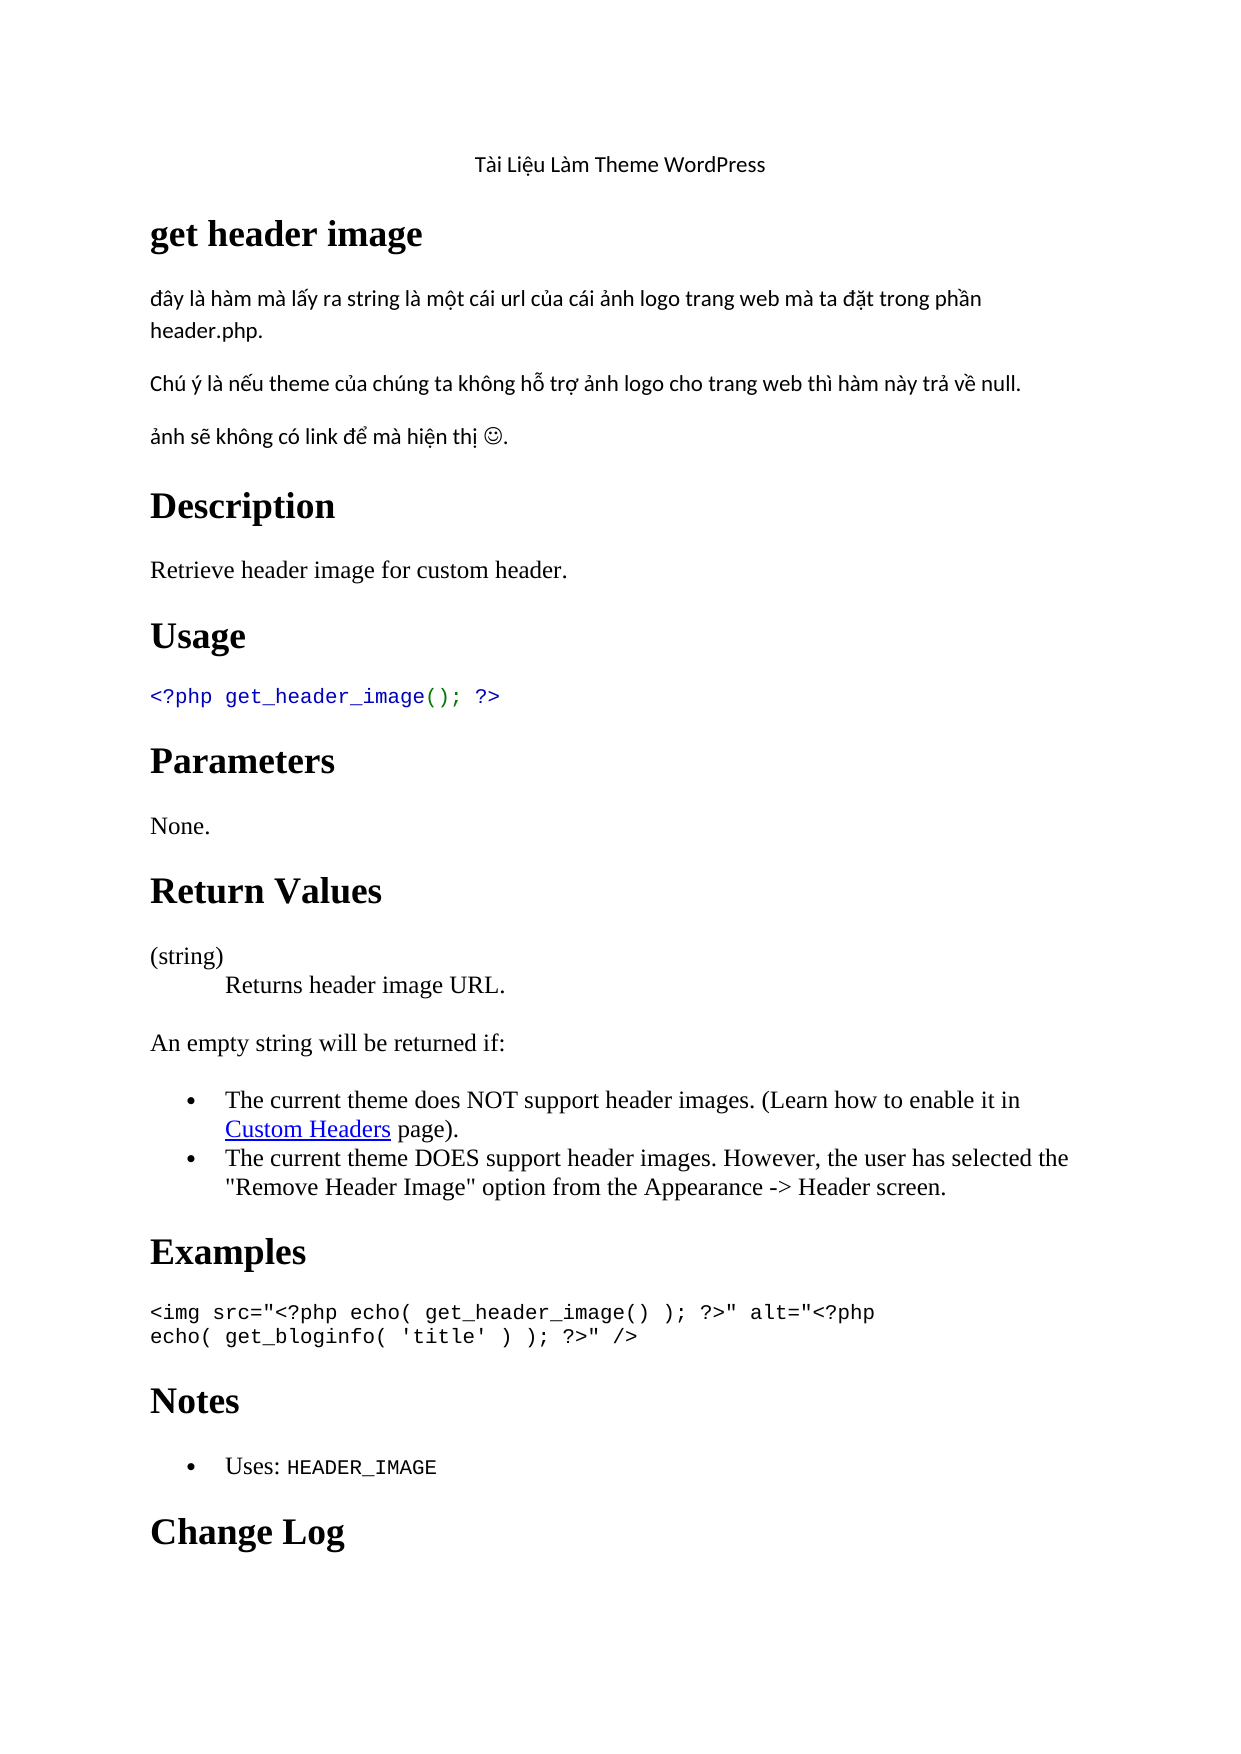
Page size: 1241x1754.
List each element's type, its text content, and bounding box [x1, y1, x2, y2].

subtitle get header image [150, 211, 1090, 254]
text Tài Liệu Làm Theme WordPress [150, 150, 1090, 178]
text None. [150, 811, 1090, 839]
text ảnh sẽ không có link để mà hiện thị . [150, 422, 1090, 450]
text (string) [150, 941, 1090, 970]
text Usage [150, 613, 1090, 657]
text Retrieve header image for custom header. [150, 556, 1090, 584]
text Examples [150, 1230, 1090, 1273]
list Uses: HEADER_IMAGE [187, 1451, 1090, 1480]
list The current theme DOES support header images. However, the user has selected the "Remove Header Image" option from the Appearance -> Header screen. [187, 1143, 1090, 1201]
text Parameters [150, 738, 1090, 782]
text <img src="<?php echo( get_header_image() ); ?>" alt="<?php echo( get_bloginfo( 'title' ) ); ?>" /> [150, 1302, 1090, 1349]
text Description [150, 483, 1090, 526]
text Return Values [150, 869, 1090, 912]
list The current theme does NOT support header images. (Learn how to enable it in Custom Headers page). [187, 1086, 1090, 1143]
text An empty string will be returned if: [150, 1028, 1090, 1056]
text Change Log [150, 1509, 1090, 1553]
text <?php get_header_image(); ?> [150, 686, 1090, 709]
text Returns header image URL. [225, 970, 1090, 998]
text Chú ý là nếu theme của chúng ta không hỗ trợ ảnh logo cho trang web thì hàm này trả về null. [150, 369, 1090, 397]
text Notes [150, 1378, 1090, 1422]
text đây là hàm mà lấy ra string là một cái url của cái ảnh logo trang web mà ta đặt trong phần header.php. [150, 284, 1090, 344]
